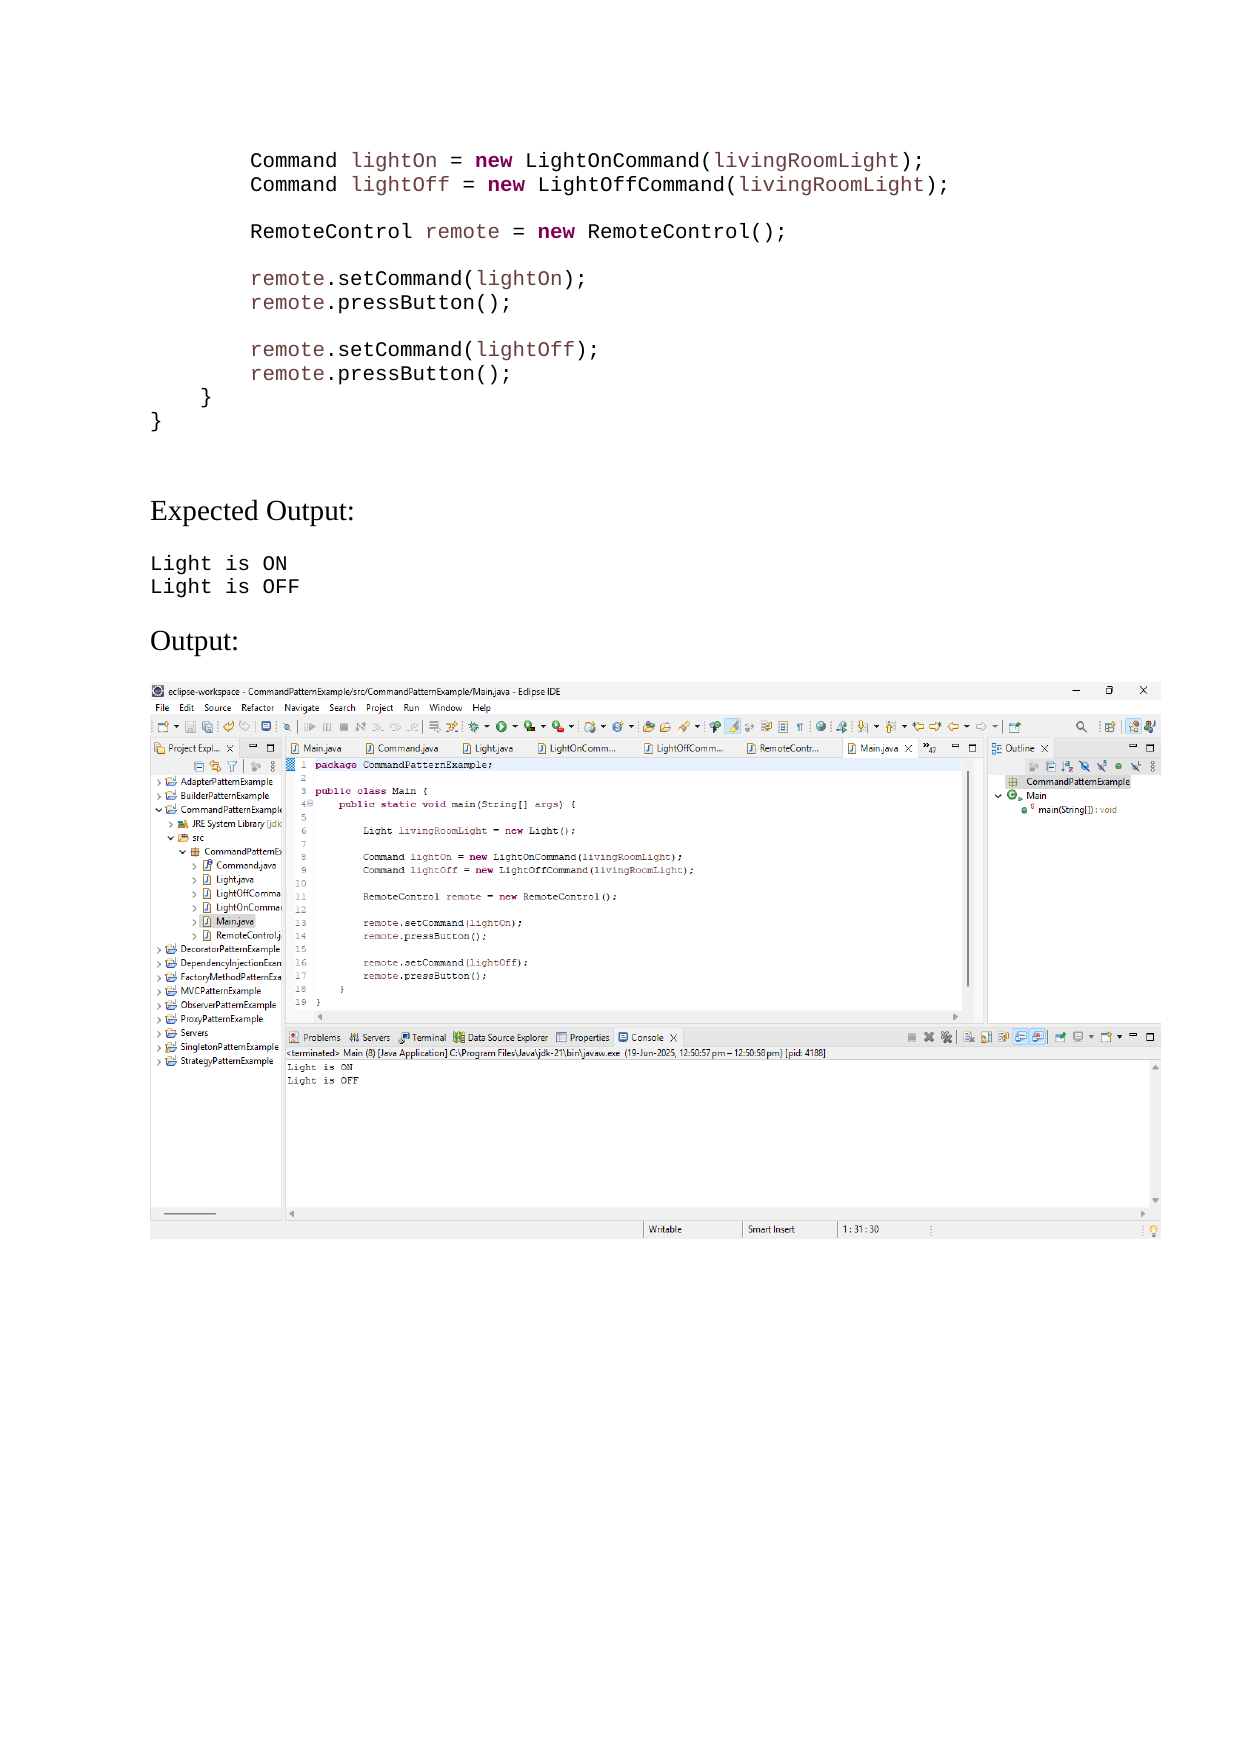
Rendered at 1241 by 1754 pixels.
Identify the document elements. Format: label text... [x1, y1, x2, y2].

text Light is OFF [150, 576, 1090, 600]
text Command lightOff = new LightOffCommand(livingRoomLight); [150, 174, 1090, 197]
picture [150, 682, 1161, 1239]
text } [150, 410, 1090, 434]
text Output: [150, 623, 1090, 657]
text Light is ON [150, 552, 1090, 576]
text RemoteControl remote = new RemoteControl(); [150, 221, 1090, 244]
text remote.setCommand(lightOff); [150, 339, 1090, 363]
text Command lightOn = new LightOnCommand(livingRoomLight); [150, 150, 1090, 174]
text remote.pressButton(); [150, 363, 1090, 386]
text } [150, 386, 1090, 410]
text remote.pressButton(); [150, 292, 1090, 316]
text Expected Output: [150, 493, 1090, 527]
text remote.setCommand(lightOn); [150, 268, 1090, 292]
